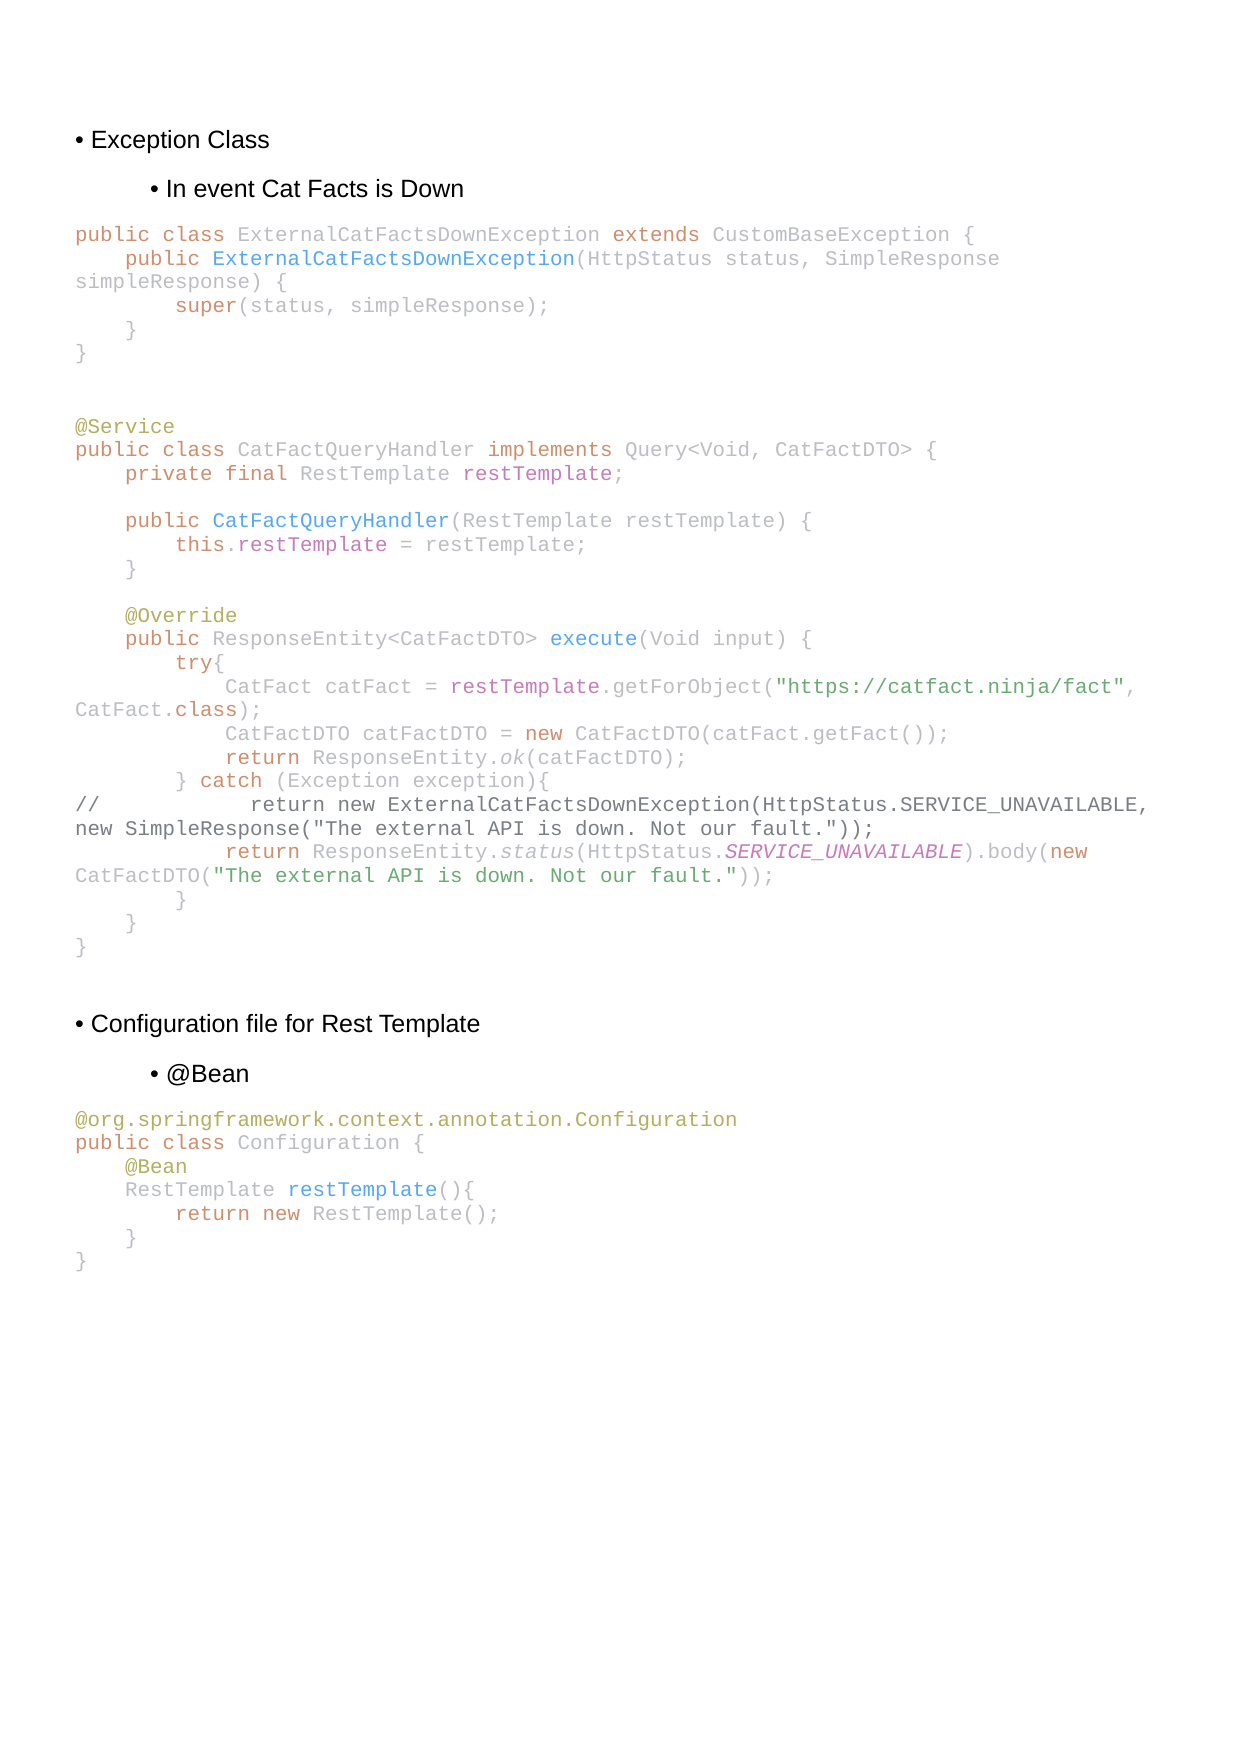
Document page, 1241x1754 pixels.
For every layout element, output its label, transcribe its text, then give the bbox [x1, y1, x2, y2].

text • @Bean [75, 1059, 1165, 1088]
text @Service public class CatFactQueryHandler implements Query<Void, CatFactDTO> { private final RestTemplate restTemplate; public CatFactQueryHandler(RestTemplate restTemplate) { this.restTemplate = restTemplate; } @Override public ResponseEntity<CatFactDTO> execute(Void input) { try{ CatFact catFact = restTemplate.getForObject("https://catfact.ninja/fact", CatFact.class); CatFactDTO catFactDTO = new CatFactDTO(catFact.getFact()); return ResponseEntity.ok(catFactDTO); } catch (Exception exception){ // return new ExternalCatFactsDownException(HttpStatus.SERVICE_UNAVAILABLE, new SimpleResponse("The external API is down. Not our fault.")); return ResponseEntity.status(HttpStatus.SERVICE_UNAVAILABLE).body(new CatFactDTO("The external API is down. Not our fault.")); } } } [75, 416, 1165, 959]
text public class ExternalCatFactsDownException extends CustomBaseException { public ExternalCatFactsDownException(HttpStatus status, SimpleResponse simpleResponse) { super(status, simpleResponse); } } [75, 224, 1165, 366]
text • In event Cat Facts is Down [75, 174, 1165, 203]
text @org.springframework.context.annotation.Configuration public class Configuration { @Bean RestTemplate restTemplate(){ return new RestTemplate(); } } [75, 1108, 1165, 1274]
text • Exception Class [75, 125, 1165, 153]
text • Configuration file for Rest Template [75, 1009, 1165, 1038]
